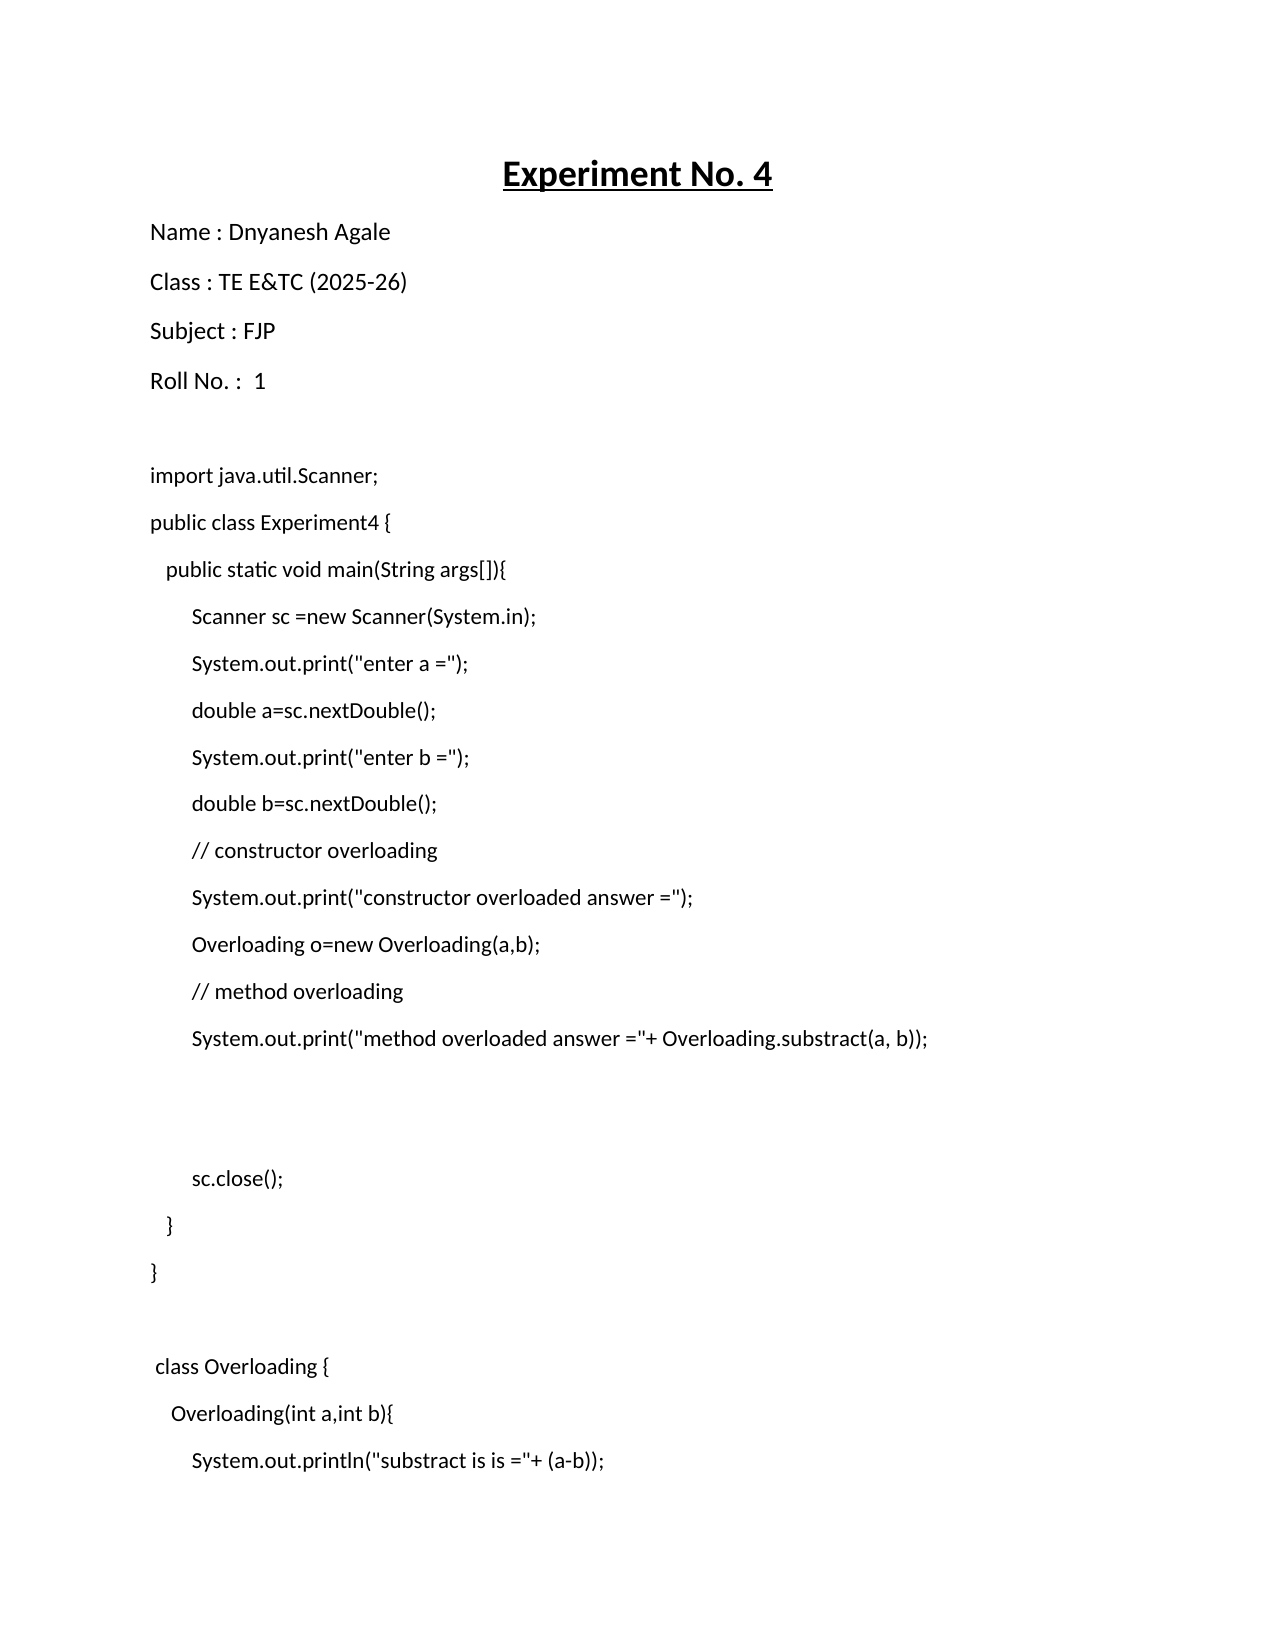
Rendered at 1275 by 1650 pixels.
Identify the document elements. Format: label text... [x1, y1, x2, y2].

text Overloading(int a,int b){ [150, 1399, 1125, 1427]
text double a=sc.nextDouble(); [150, 696, 1125, 724]
text sc.close(); [150, 1164, 1125, 1192]
text public static void main(String args[]){ [150, 555, 1125, 583]
text System.out.print("enter b ="); [150, 743, 1125, 771]
text System.out.print("method overloaded answer ="+ Overloading.substract(a, b)); [150, 1024, 1125, 1052]
text Class : TE E&TC (2025-26) [150, 266, 1125, 296]
text Scanner sc =new Scanner(System.in); [150, 602, 1125, 630]
text // method overloading [150, 977, 1125, 1005]
text Experiment No. 4 [150, 150, 1125, 196]
text } [150, 1211, 1125, 1239]
text Name : Dnyanesh Agale [150, 216, 1125, 247]
text Overloading o=new Overloading(a,b); [150, 930, 1125, 958]
text System.out.print("enter a ="); [150, 649, 1125, 677]
text import java.util.Scanner; [150, 461, 1125, 489]
text double b=sc.nextDouble(); [150, 789, 1125, 817]
text class Overloading { [150, 1352, 1125, 1380]
text // constructor overloading [150, 836, 1125, 864]
text System.out.print("constructor overloaded answer ="); [150, 883, 1125, 911]
text Subject : FJP [150, 315, 1125, 346]
text public class Experiment4 { [150, 508, 1125, 536]
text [150, 1446, 1125, 1474]
text } [150, 1258, 1125, 1286]
text Roll No. : 1 [150, 365, 1125, 395]
